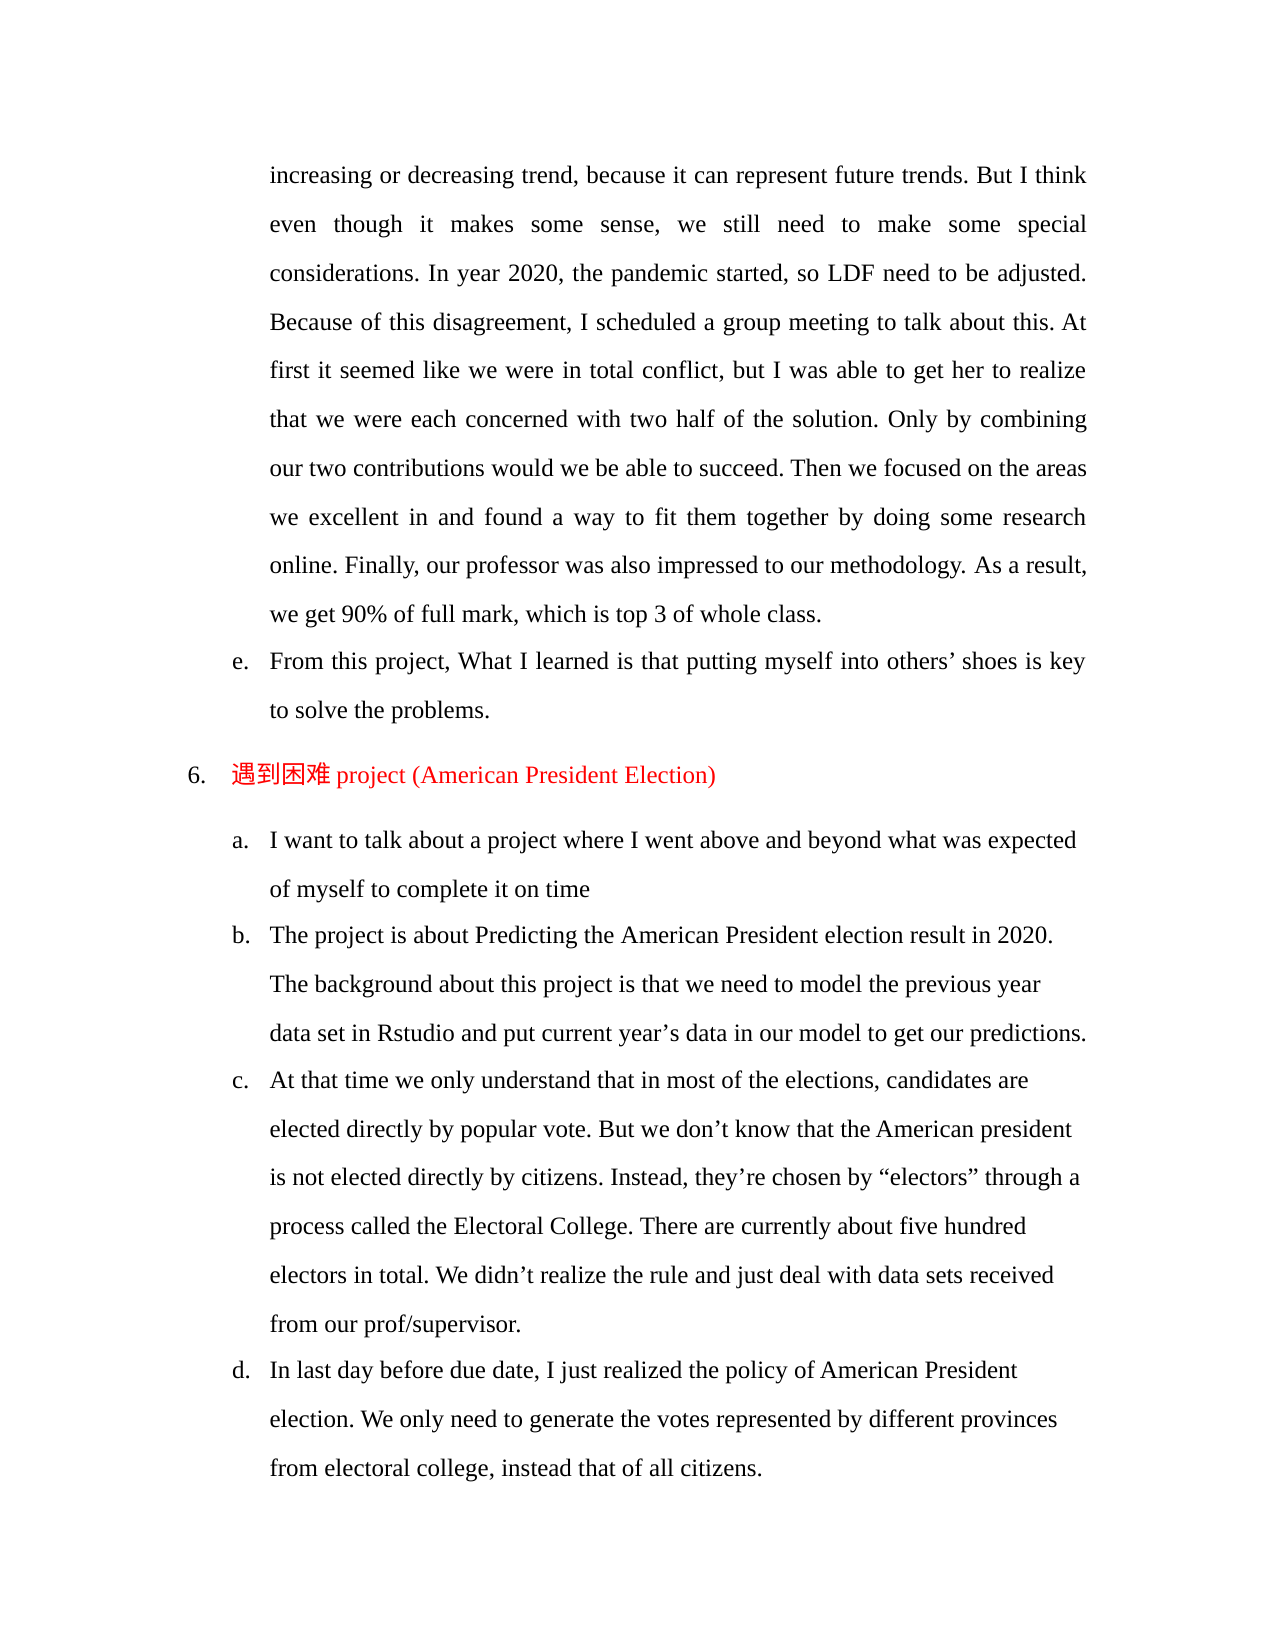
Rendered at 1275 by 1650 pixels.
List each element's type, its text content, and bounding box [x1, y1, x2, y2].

list From this project, What I learned is that putting myself into others’ shoes is key to solve the problems. [232, 644, 1087, 726]
list I want to talk about a project where I went above and beyond what was expected of myself to complete it on time [232, 823, 1087, 904]
list The project is about Predicting the American President election result in 2020. The background about this project is that we need to model the previous year data set in Rstudio and put current year’s data in our model to get our predictions. [232, 919, 1087, 1049]
list 遇到困难project (American President Election) [187, 740, 1087, 805]
list In last day before due date, I just realized the policy of American President election. We only need to generate the votes represented by different provinces from electoral college, instead that of all citizens. [232, 1354, 1087, 1484]
